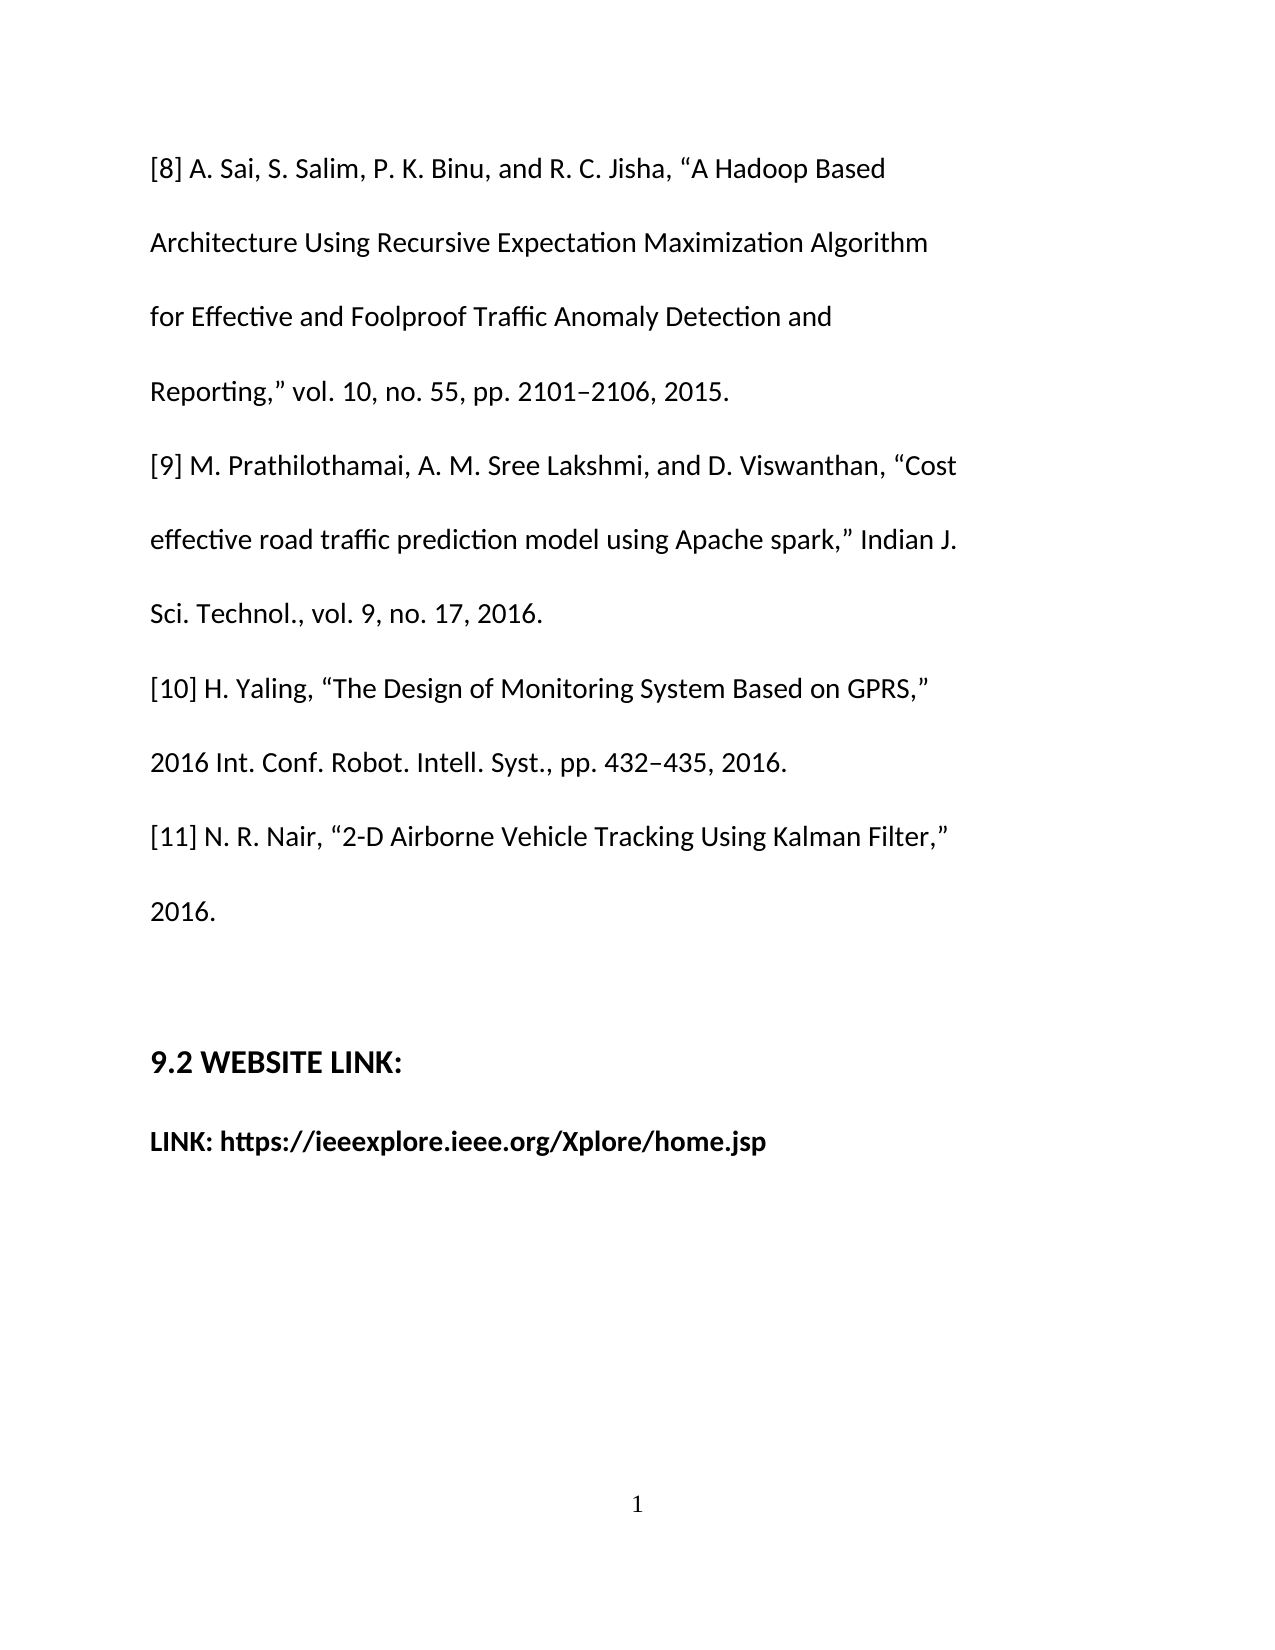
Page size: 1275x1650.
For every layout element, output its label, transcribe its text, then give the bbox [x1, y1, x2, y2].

text 9.2 WEBSITE LINK: [150, 1041, 1125, 1082]
text [11] N. R. Nair, “2-D Airborne Vehicle Tracking Using Kalman Filter,” [150, 818, 1125, 854]
text for Effective and Foolproof Traffic Anomaly Detection and [150, 298, 1125, 334]
text effective road traffic prediction model using Apache spark,” Indian J. [150, 521, 1125, 557]
text Architecture Using Recursive Expectation Maximization Algorithm [150, 224, 1125, 260]
text Sci. Technol., vol. 9, no. 17, 2016. [150, 596, 1125, 631]
text 2016 Int. Conf. Robot. Intell. Syst., pp. 432–435, 2016. [150, 744, 1125, 780]
text LINK: https://ieeexplore.ieee.org/Xplore/home.jsp [150, 1123, 1125, 1159]
text [10] H. Yaling, “The Design of Monitoring System Based on GPRS,” [150, 670, 1125, 706]
text [8] A. Sai, S. Salim, P. K. Binu, and R. C. Jisha, “A Hadoop Based [150, 150, 1125, 186]
text [9] M. Prathilothamai, A. M. Sree Lakshmi, and D. Viswanthan, “Cost [150, 447, 1125, 483]
text 2016. [150, 893, 1125, 928]
text Reporting,” vol. 10, no. 55, pp. 2101–2106, 2015. [150, 373, 1125, 408]
